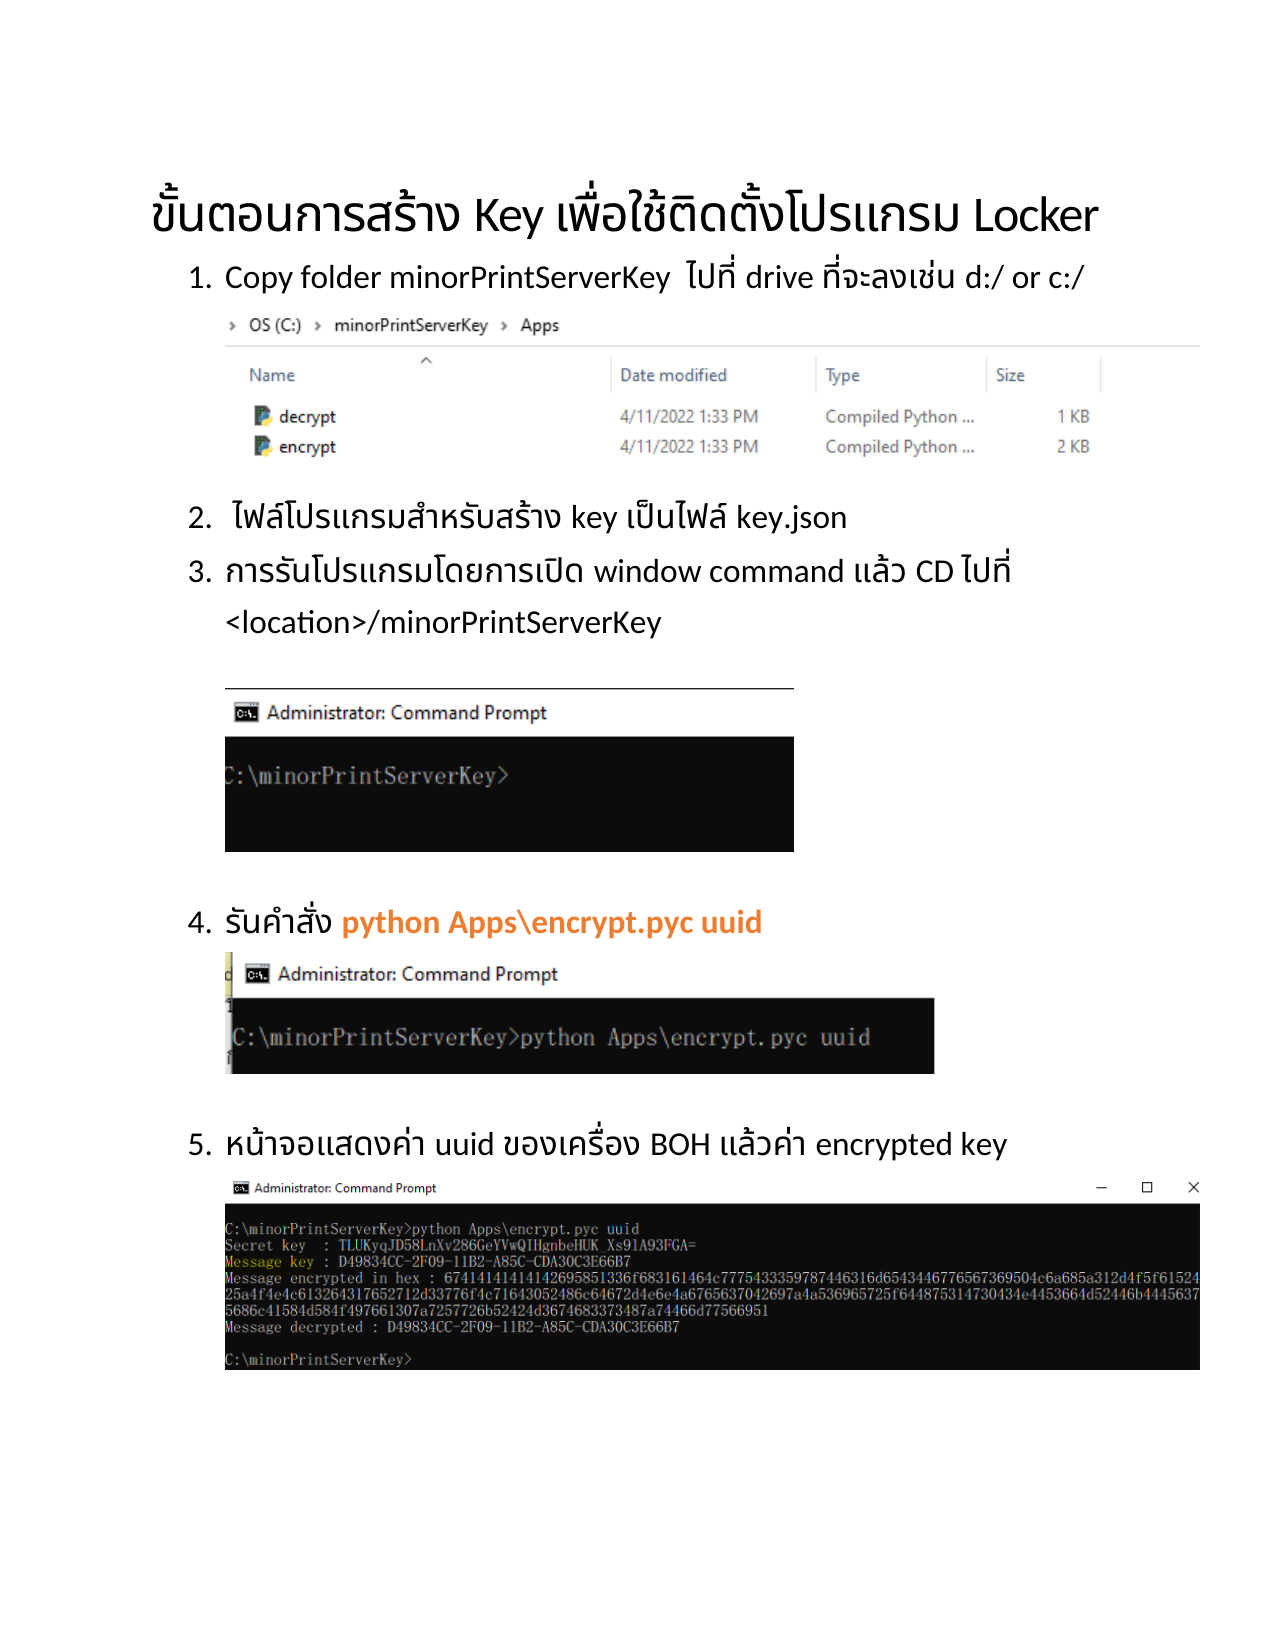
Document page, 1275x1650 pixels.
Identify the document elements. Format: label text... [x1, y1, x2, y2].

list ไฟล์โปรแกรมสำหรับสร้าง key เป็นไฟล์ key.json [187, 493, 1125, 543]
picture [225, 1174, 1200, 1370]
picture [225, 307, 1200, 490]
title ขั้นตอนการสร้าง Key เพื่อใช้ติดตั้งโปรแกรม Locker [150, 178, 1125, 253]
list การรันโปรแกรมโดยการเปิด window command แล้ว CD ไปที่ <location>/minorPrintServerKey [187, 547, 1125, 642]
list หน้าจอแสดงค่า uuid ของเครื่อง BOH แล้วค่า encrypted key [187, 1120, 1125, 1170]
list รันคำสั่ง python Apps\encrypt.pyc uuid [187, 898, 1125, 948]
picture [225, 688, 794, 852]
picture [225, 952, 935, 1074]
list Copy folder minorPrintServerKey ไปที่ drive ที่จะลงเช่น d:/ or c:/ [187, 253, 1125, 304]
